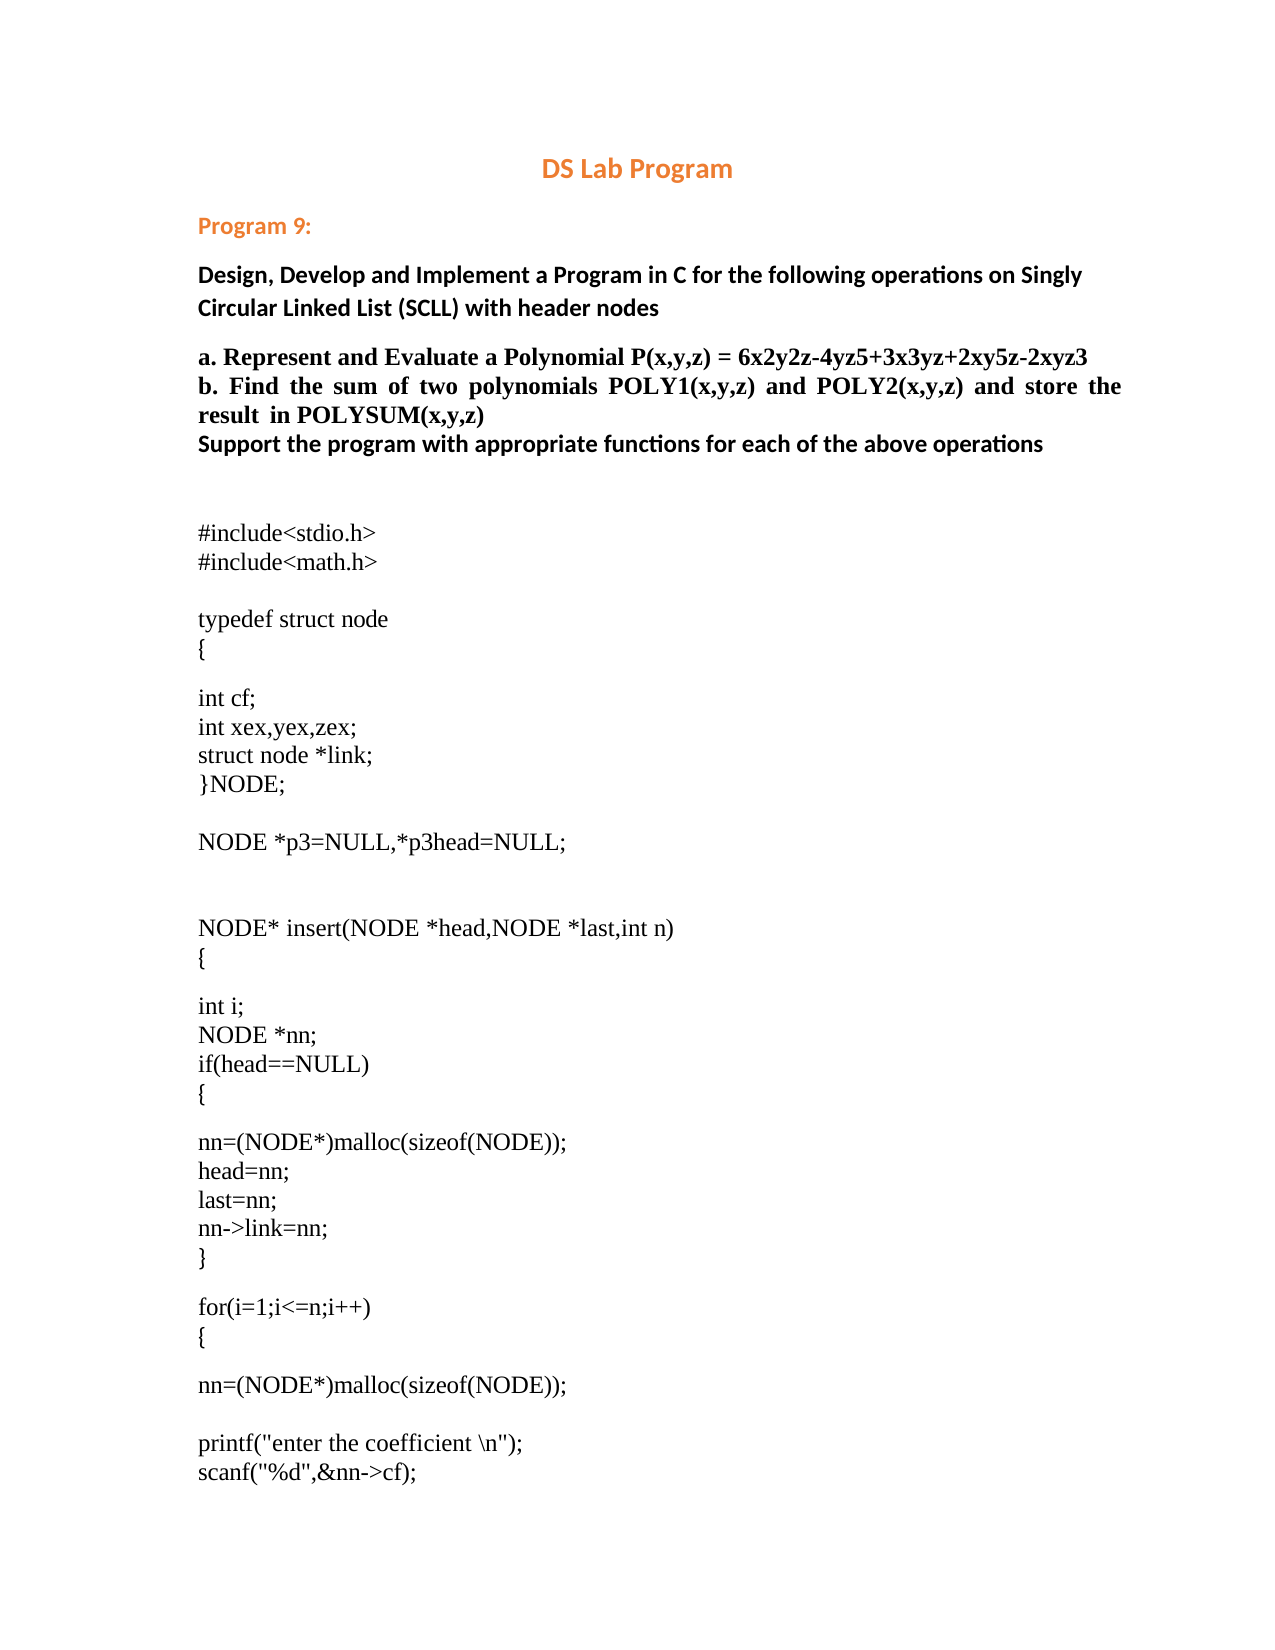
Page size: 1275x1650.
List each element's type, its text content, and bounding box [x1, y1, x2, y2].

text DS Lab Program [150, 150, 1125, 186]
text nn=(NODE*)malloc(sizeof(NODE)); [198, 1370, 1125, 1399]
text last=nn; [198, 1185, 1125, 1213]
text Design, Develop and Implement a Program in C for the following operations on Singly Circular Linked List (SCLL) with header nodes [198, 260, 1125, 323]
list Represent and Evaluate a Polynomial P(x,y,z) = 6x2y2z-4yz5+3x3yz+2xy5z-2xyz3 [198, 342, 1125, 371]
text #include<stdio.h> [198, 518, 1125, 547]
text printf("enter the coefficient \n"); [198, 1428, 1125, 1457]
text NODE* insert(NODE *head,NODE *last,int n) [198, 913, 1125, 942]
text int cf; [198, 683, 1125, 712]
text { [198, 1078, 1125, 1108]
text int xex,yex,zex; [198, 712, 1125, 741]
text { [198, 633, 1125, 664]
text int i; [198, 991, 1125, 1020]
text { [198, 942, 1125, 972]
text struct node *link; [198, 741, 1125, 769]
text } [198, 1242, 1125, 1273]
text nn->link=nn; [198, 1213, 1125, 1242]
text NODE *nn; [198, 1020, 1125, 1049]
text scanf("%d",&nn->cf); [198, 1457, 1125, 1485]
text }NODE; [198, 769, 1125, 798]
text NODE *p3=NULL,*p3head=NULL; [198, 827, 1125, 856]
text for(i=1;i<=n;i++) [198, 1292, 1125, 1321]
text typedef struct node [198, 604, 1125, 633]
list Find the sum of two polynomials POLY1(x,y,z) and POLY2(x,y,z) and store the result in POLYSUM(x,y,z) [198, 371, 1125, 428]
text { [198, 1321, 1125, 1351]
text if(head==NULL) [198, 1049, 1125, 1078]
text head=nn; [198, 1156, 1125, 1185]
text Program 9: [198, 210, 1125, 241]
text nn=(NODE*)malloc(sizeof(NODE)); [198, 1127, 1125, 1156]
text #include<math.h> [198, 547, 1125, 576]
text Support the program with appropriate functions for each of the above operations [198, 428, 1125, 459]
